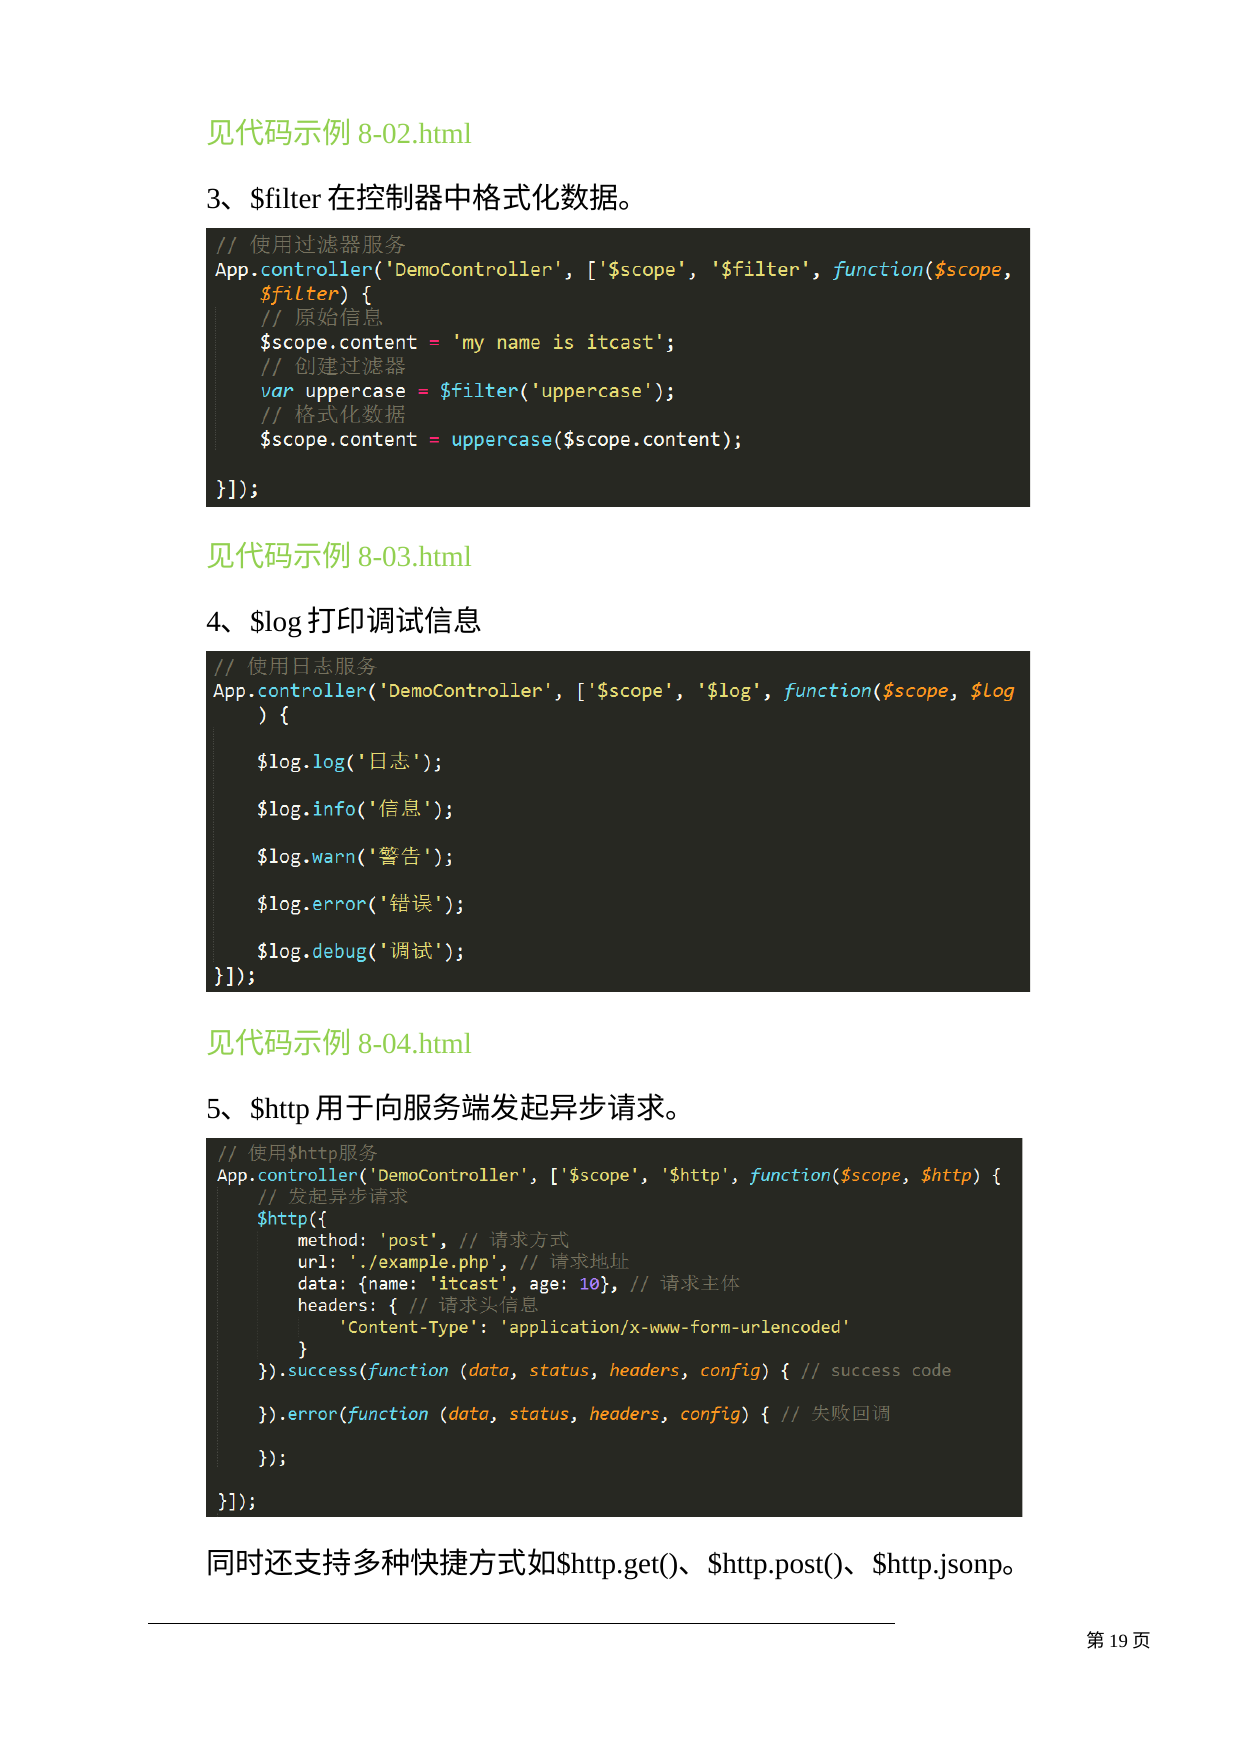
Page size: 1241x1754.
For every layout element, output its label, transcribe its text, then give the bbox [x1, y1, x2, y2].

text 3、$filter在控制器中格式化数据。 [148, 164, 1152, 229]
text 见代码示例8-03.html [148, 521, 1152, 586]
picture [206, 1138, 1023, 1517]
text 见代码示例8-04.html [148, 1009, 1152, 1074]
text 5、$http用于向服务端发起异步请求。 [148, 1074, 1152, 1139]
picture [206, 228, 1031, 507]
picture [206, 651, 1030, 992]
text 同时还支持多种快捷方式如$http.get()、$http.post()、$http.jsonp。 [148, 1529, 1152, 1594]
text 4、$log打印调试信息 [148, 586, 1152, 651]
text 见代码示例8-02.html [148, 99, 1152, 164]
